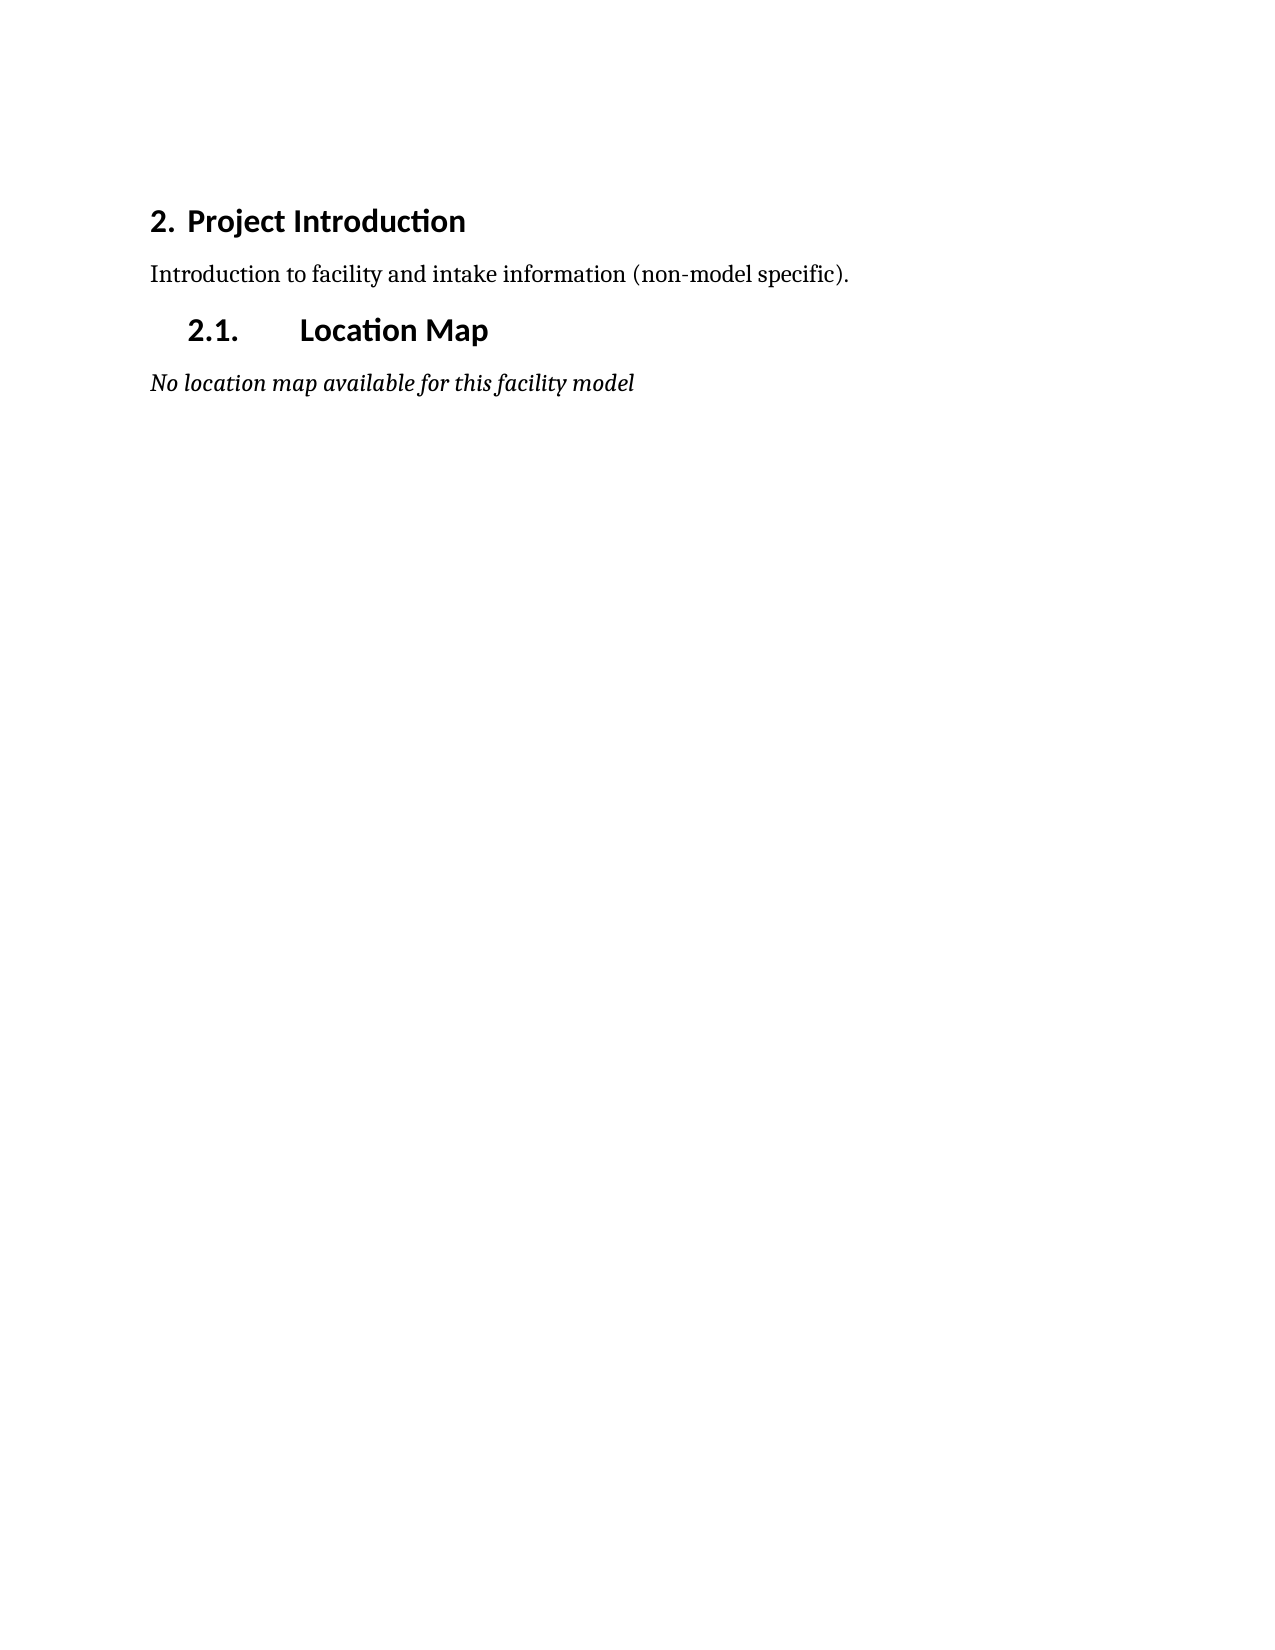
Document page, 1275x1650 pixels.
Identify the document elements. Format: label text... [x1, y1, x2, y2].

subtitle Location Map [187, 309, 1125, 350]
text No location map available for this facility model [150, 368, 1125, 397]
text Introduction to facility and intake information (non-model specific). [150, 259, 1125, 288]
subtitle Project Introduction [150, 200, 1125, 241]
